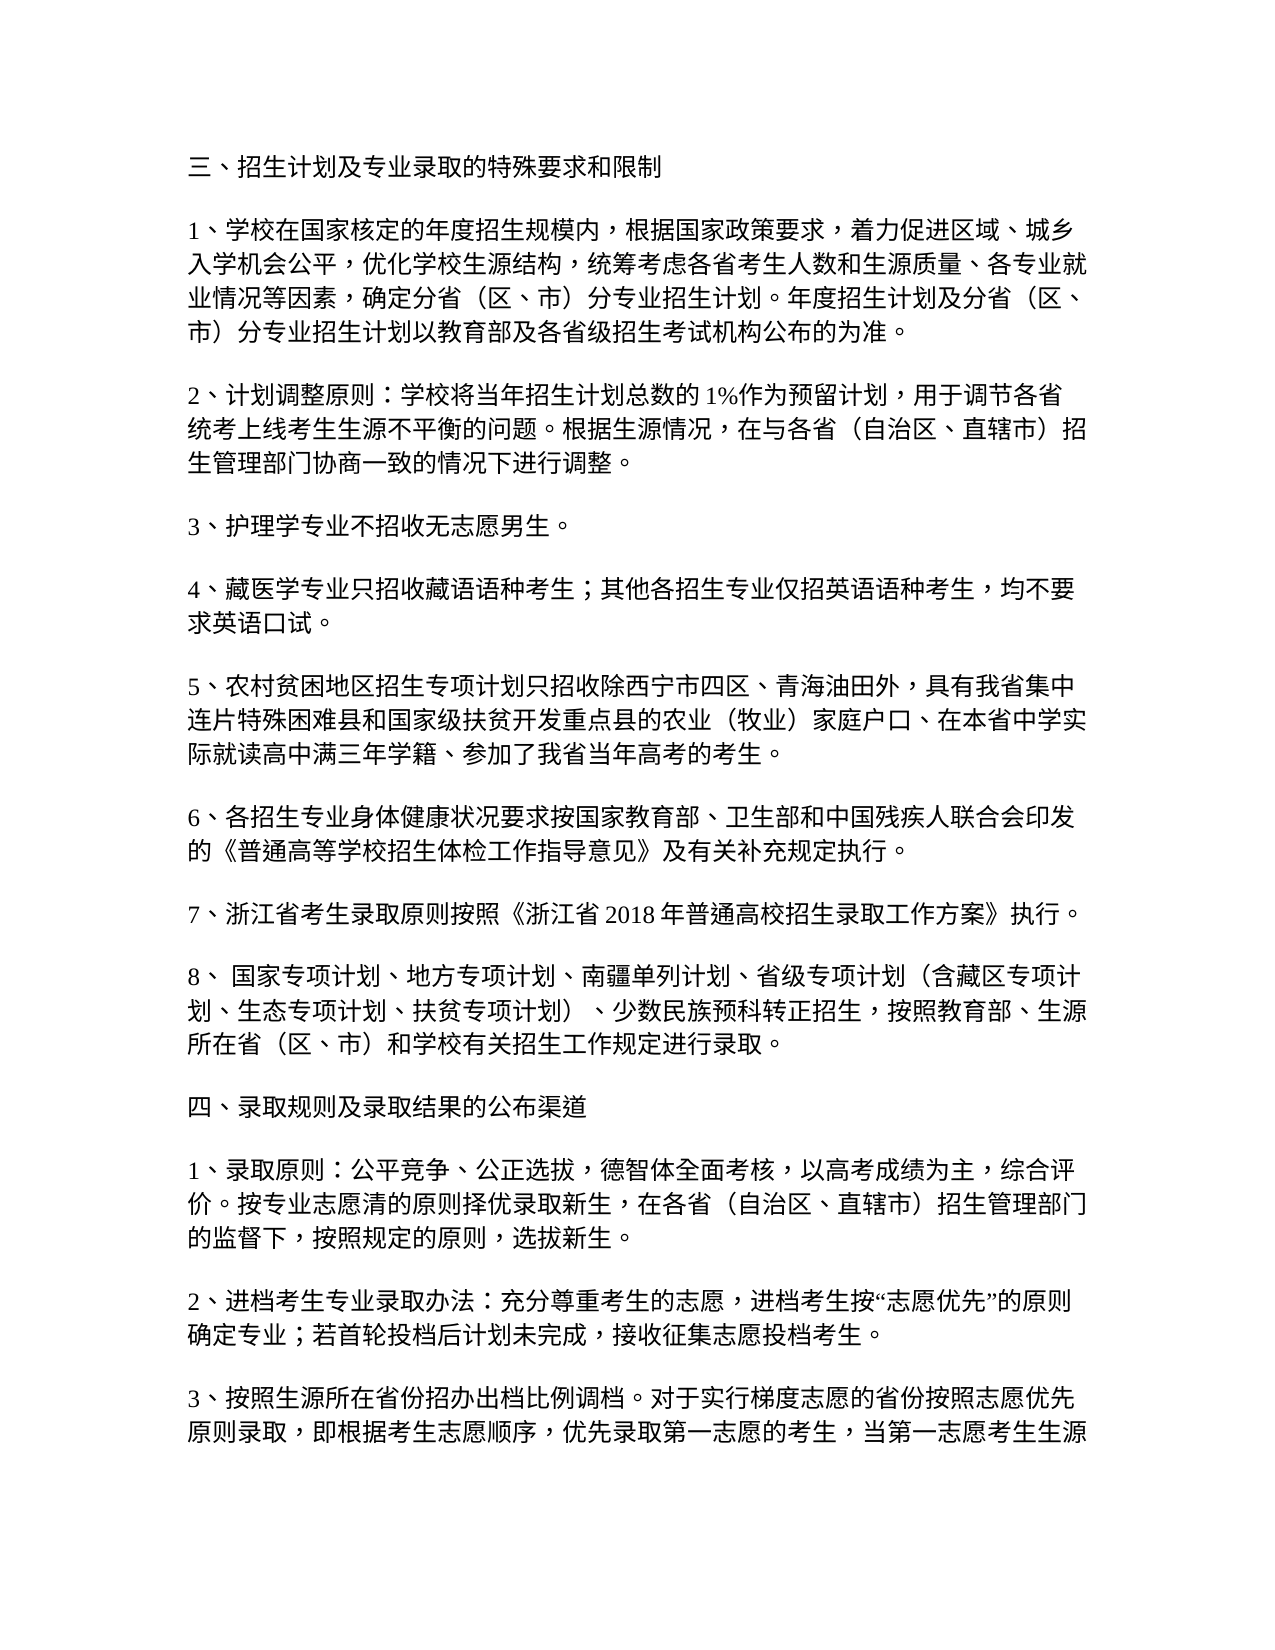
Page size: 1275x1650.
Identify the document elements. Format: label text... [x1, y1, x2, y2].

text 1、学校在国家核定的年度招生规模内，根据国家政策要求，着力促进区域、城乡入学机会公平，优化学校生源结构，统筹考虑各省考生人数和生源质量、各专业就业情况等因素，确定分省（区、市）分专业招生计划。年度招生计划及分省（区、市）分专业招生计划以教育部及各省级招生考试机构公布的为准。 [187, 213, 1087, 349]
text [187, 1381, 1087, 1449]
text 2、计划调整原则：学校将当年招生计划总数的1%作为预留计划，用于调节各省统考上线考生生源不平衡的问题。根据生源情况，在与各省（自治区、直辖市）招生管理部门协商一致的情况下进行调整。 [187, 378, 1087, 480]
text 3、护理学专业不招收无志愿男生。 [187, 509, 1087, 543]
text 1、录取原则：公平竞争、公正选拔，德智体全面考核，以高考成绩为主，综合评价。按专业志愿清的原则择优录取新生，在各省（自治区、直辖市）招生管理部门的监督下，按照规定的原则，选拔新生。 [187, 1153, 1087, 1255]
text 4、藏医学专业只招收藏语语种考生；其他各招生专业仅招英语语种考生，均不要求英语口试。 [187, 572, 1087, 640]
text 8、 国家专项计划、地方专项计划、南疆单列计划、省级专项计划（含藏区专项计划、生态专项计划、扶贫专项计划）、少数民族预科转正招生，按照教育部、生源所在省（区、市）和学校有关招生工作规定进行录取。 [187, 959, 1087, 1061]
text 四、录取规则及录取结果的公布渠道 [187, 1090, 1087, 1124]
text 三、招生计划及专业录取的特殊要求和限制 [187, 150, 1087, 184]
text 6、各招生专业身体健康状况要求按国家教育部、卫生部和中国残疾人联合会印发的《普通高等学校招生体检工作指导意见》及有关补充规定执行。 [187, 799, 1087, 867]
text 7、浙江省考生录取原则按照《浙江省2018年普通高校招生录取工作方案》执行。 [187, 896, 1087, 930]
text 5、农村贫困地区招生专项计划只招收除西宁市四区、青海油田外，具有我省集中连片特殊困难县和国家级扶贫开发重点县的农业（牧业）家庭户口、在本省中学实际就读高中满三年学籍、参加了我省当年高考的考生。 [187, 668, 1087, 771]
text 2、进档考生专业录取办法：充分尊重考生的志愿，进档考生按“志愿优先”的原则确定专业；若首轮投档后计划未完成，接收征集志愿投档考生。 [187, 1284, 1087, 1352]
